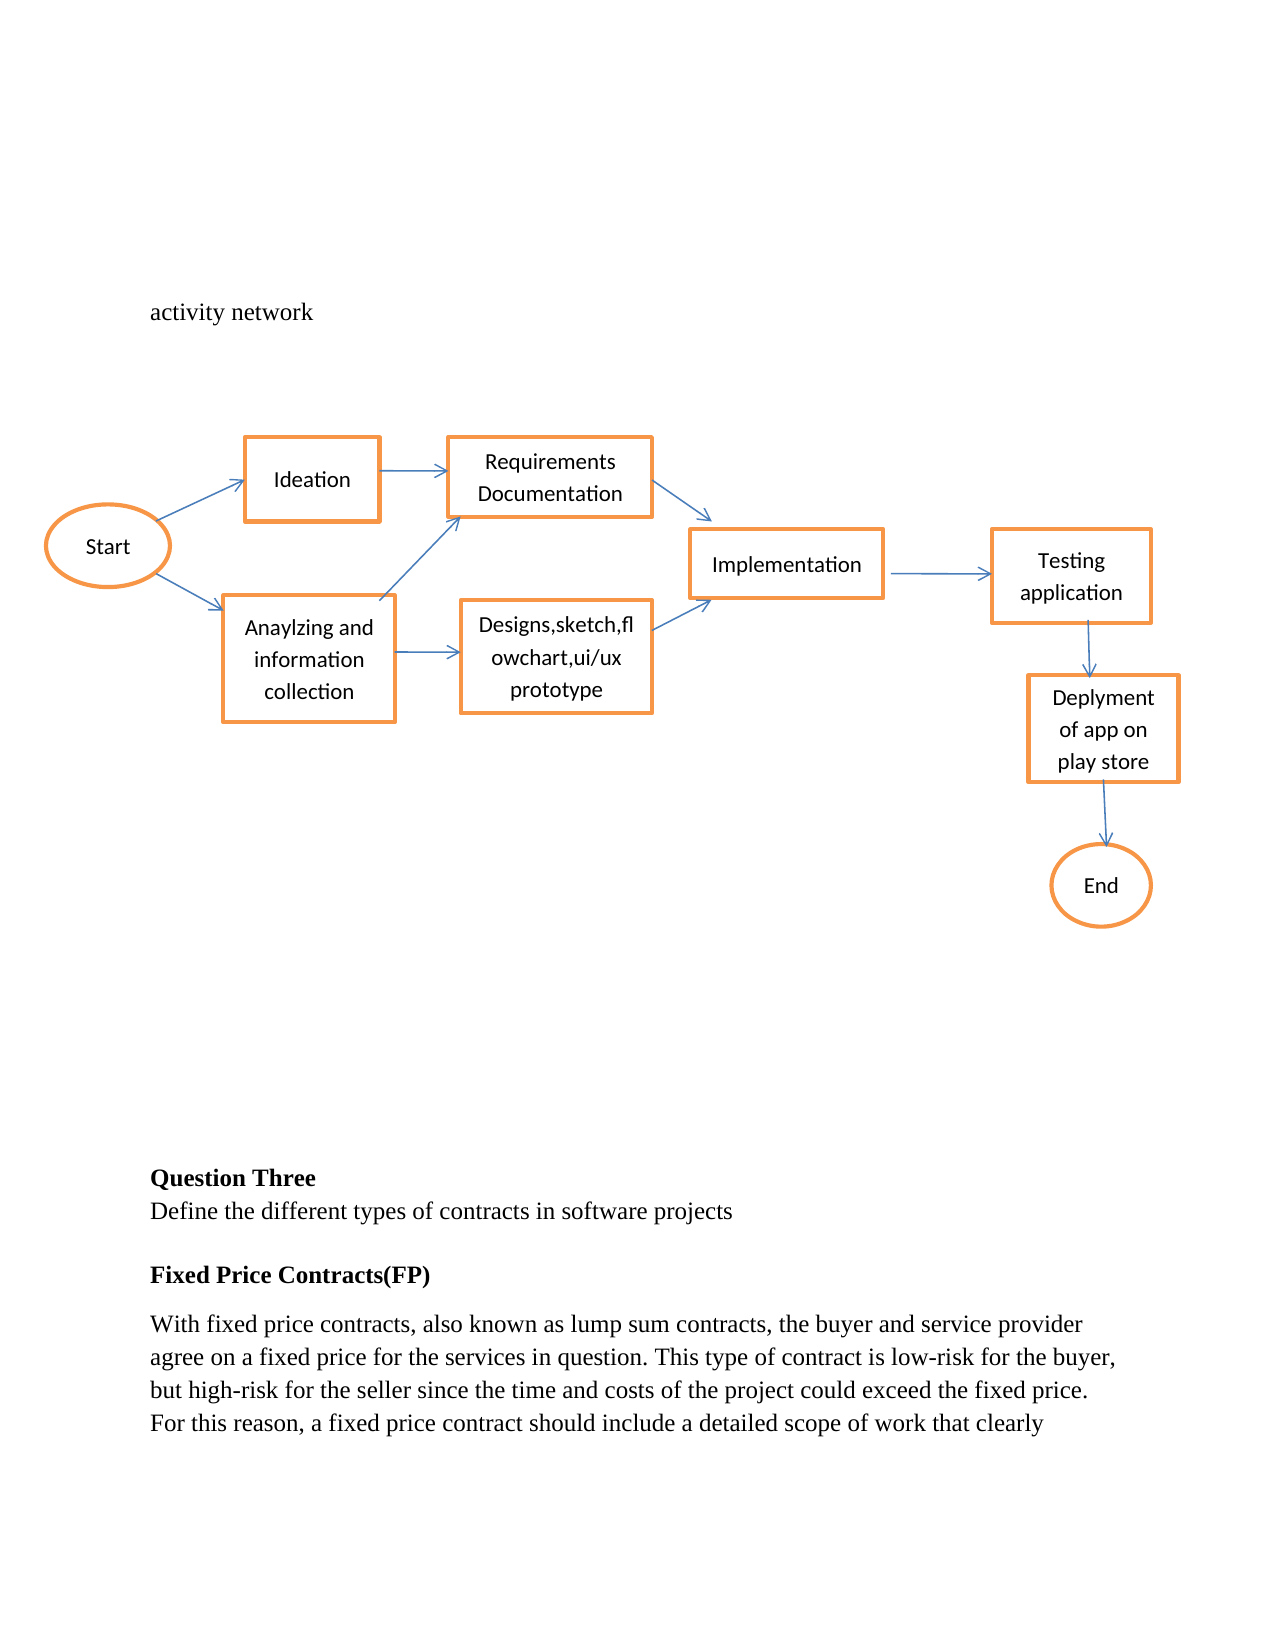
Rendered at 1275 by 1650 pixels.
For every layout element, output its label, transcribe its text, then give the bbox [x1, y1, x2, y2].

subtitle Fixed Price Contracts(FP) [150, 1260, 1125, 1289]
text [150, 1309, 1125, 1437]
text activity network [150, 297, 1125, 326]
text Question Three Define the different types of contracts in software projects [150, 1163, 1125, 1225]
